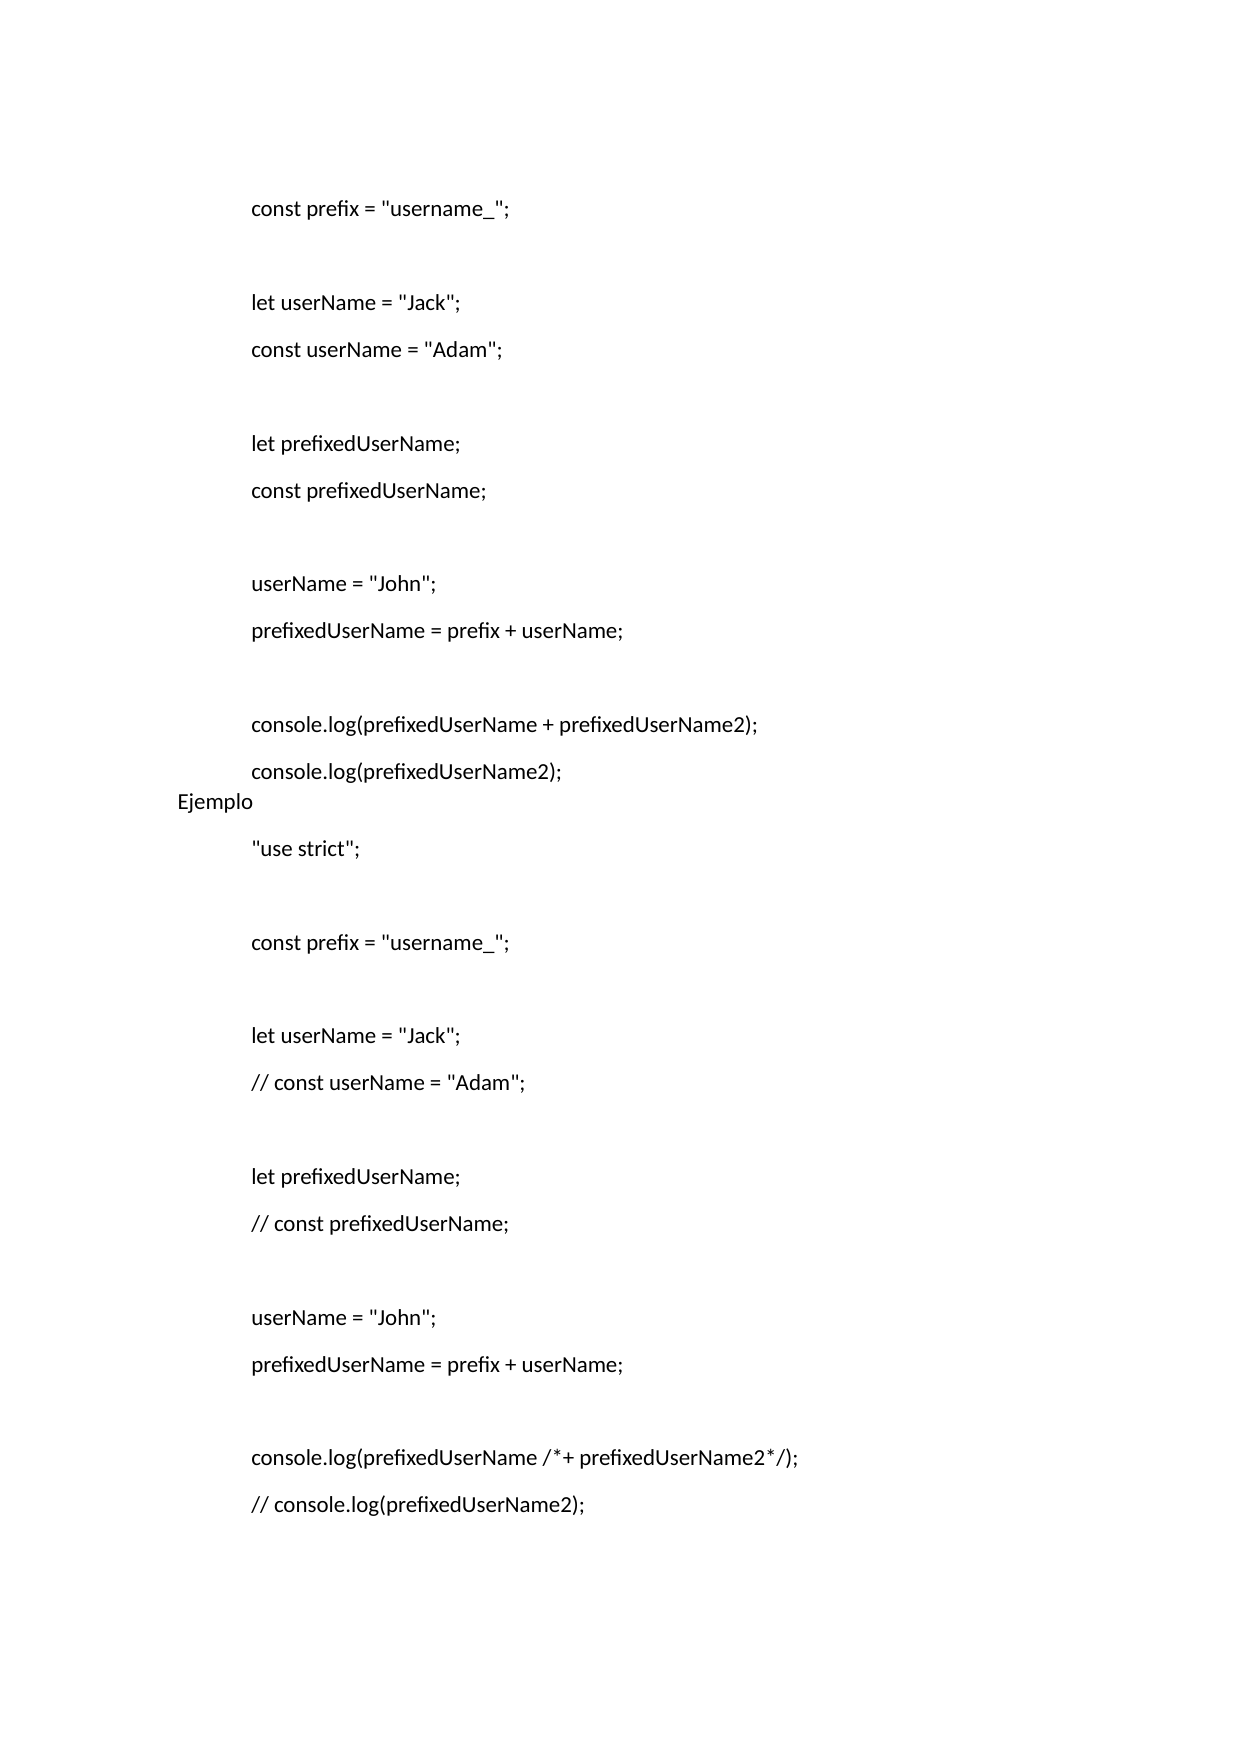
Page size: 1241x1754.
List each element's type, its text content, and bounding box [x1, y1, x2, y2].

text userName = "John"; [251, 569, 1063, 597]
text let userName = "Jack"; [251, 288, 1063, 316]
text "use strict"; [251, 834, 1063, 862]
text const userName = "Adam"; [251, 335, 1063, 363]
text console.log(prefixedUserName + prefixedUserName2); [251, 710, 1063, 738]
text userName = "John"; [251, 1303, 1063, 1331]
text console.log(prefixedUserName /*+ prefixedUserName2*/); [251, 1443, 1063, 1471]
text // const userName = "Adam"; [251, 1068, 1063, 1096]
text let userName = "Jack"; [251, 1022, 1063, 1049]
text // console.log(prefixedUserName2); [251, 1490, 1063, 1518]
text const prefixedUserName; [251, 476, 1063, 504]
text // const prefixedUserName; [251, 1209, 1063, 1237]
text let prefixedUserName; [251, 1162, 1063, 1190]
text let prefixedUserName; [251, 429, 1063, 457]
text const prefix = "username_"; [251, 928, 1063, 956]
text prefixedUserName = prefix + userName; [251, 616, 1063, 644]
text console.log(prefixedUserName2); Ejemplo [177, 757, 1063, 815]
text const prefix = "username_"; [251, 194, 1063, 222]
text prefixedUserName = prefix + userName; [251, 1350, 1063, 1378]
